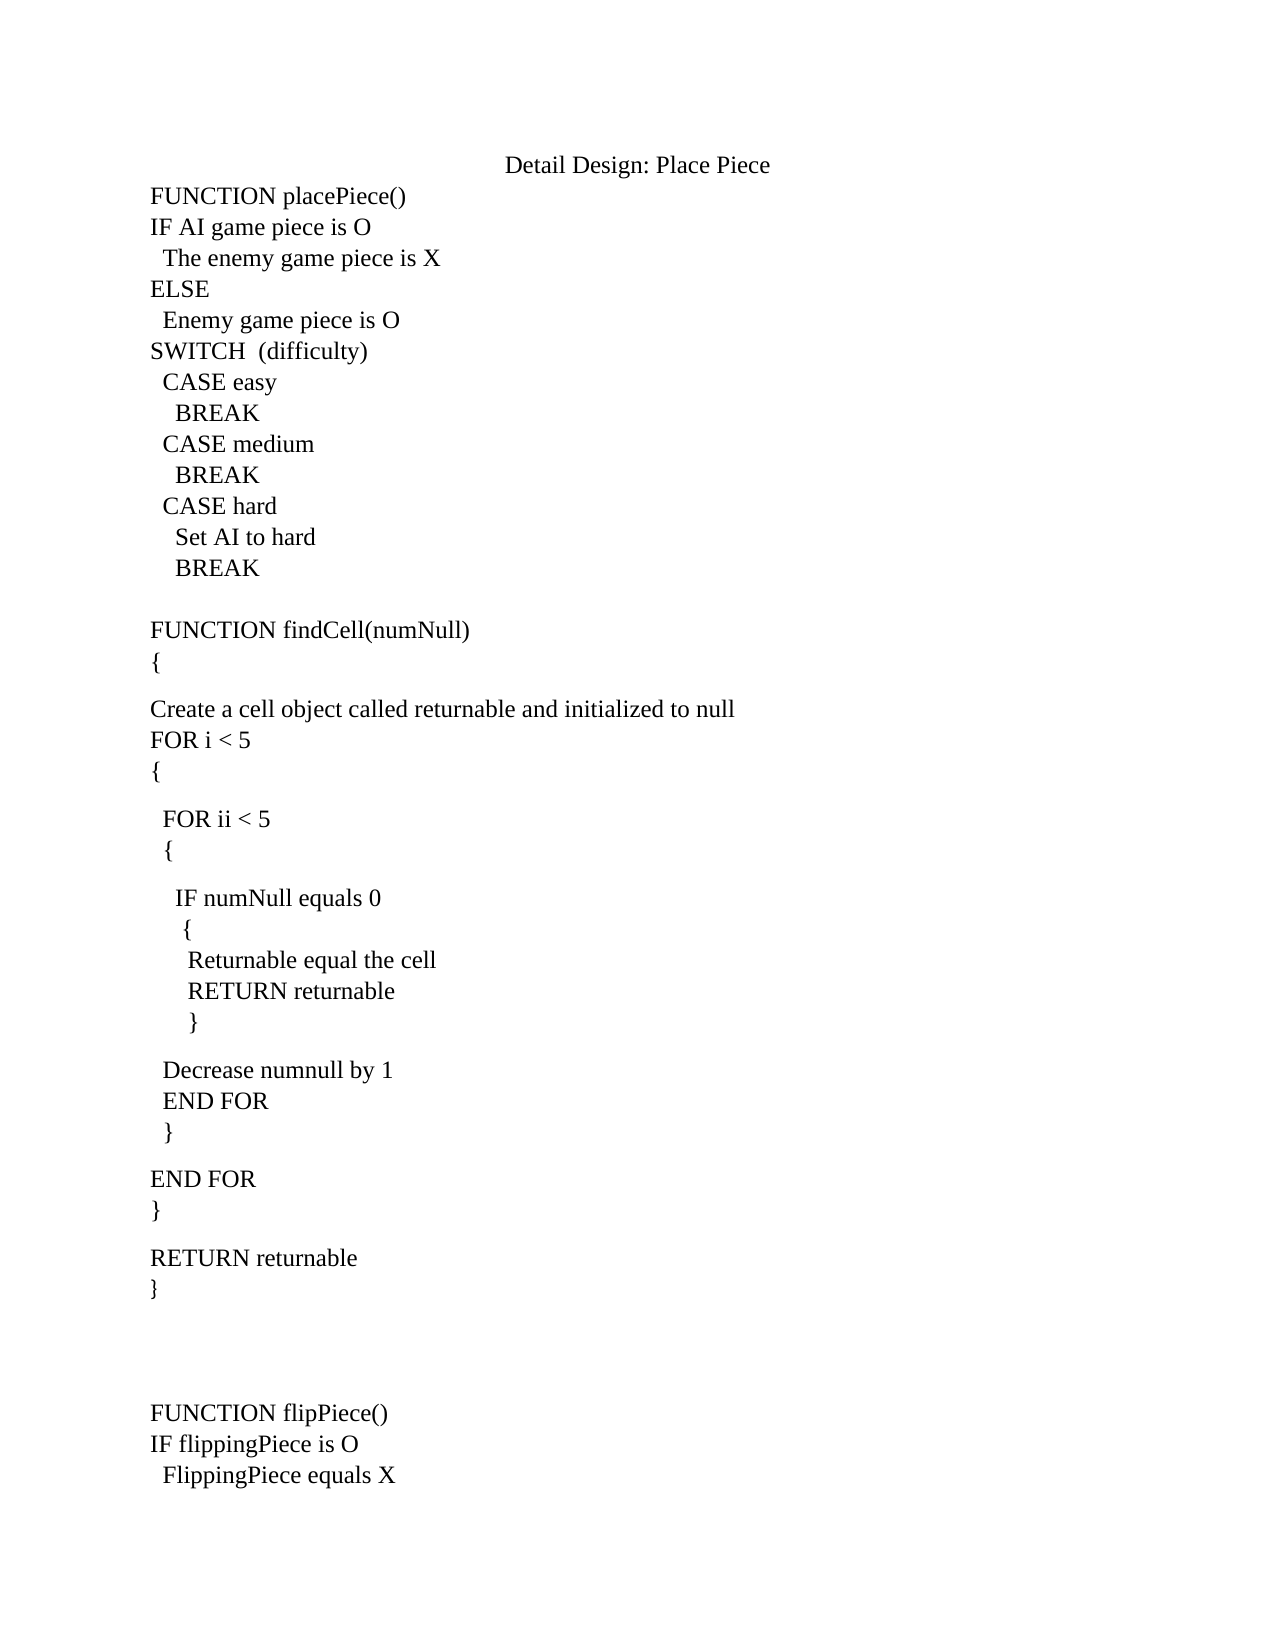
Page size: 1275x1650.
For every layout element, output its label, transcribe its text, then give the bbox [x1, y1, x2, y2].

text { [150, 756, 1125, 785]
text Set AI to hard [150, 522, 1125, 551]
text } [150, 1007, 1125, 1036]
text { [150, 835, 1125, 864]
text RETURN returnable [150, 976, 1125, 1005]
text Decrease numnull by 1 [150, 1055, 1125, 1083]
text FUNCTION placePiece() [150, 181, 1125, 210]
text CASE medium [150, 429, 1125, 458]
text FOR ii < 5 [150, 804, 1125, 833]
text IF AI game piece is O [150, 212, 1125, 241]
text } [150, 1274, 1125, 1302]
text } [150, 1196, 1125, 1224]
text FUNCTION findCell(numNull) [150, 616, 1125, 644]
text IF numNull equals 0 [150, 883, 1125, 912]
text CASE easy [150, 367, 1125, 396]
text { [150, 647, 1125, 675]
text FOR i < 5 [150, 725, 1125, 754]
text END FOR [150, 1086, 1125, 1114]
text END FOR [150, 1164, 1125, 1193]
text Enemy game piece is O [150, 305, 1125, 334]
text Returnable equal the cell [150, 945, 1125, 974]
text CASE hard [150, 491, 1125, 520]
text ELSE [150, 274, 1125, 303]
text SWITCH (difficulty) [150, 336, 1125, 365]
text BREAK [150, 553, 1125, 582]
text RETURN returnable [150, 1243, 1125, 1272]
text BREAK [150, 460, 1125, 489]
text IF flippingPiece is O [150, 1429, 1125, 1458]
text FUNCTION flipPiece() [150, 1398, 1125, 1427]
text { [150, 914, 1125, 943]
text } [150, 1117, 1125, 1146]
text Create a cell object called returnable and initialized to null [150, 694, 1125, 723]
text FlippingPiece equals X [150, 1460, 1125, 1489]
text BREAK [150, 398, 1125, 427]
text The enemy game piece is X [150, 243, 1125, 272]
text Detail Design: Place Piece [150, 150, 1125, 179]
